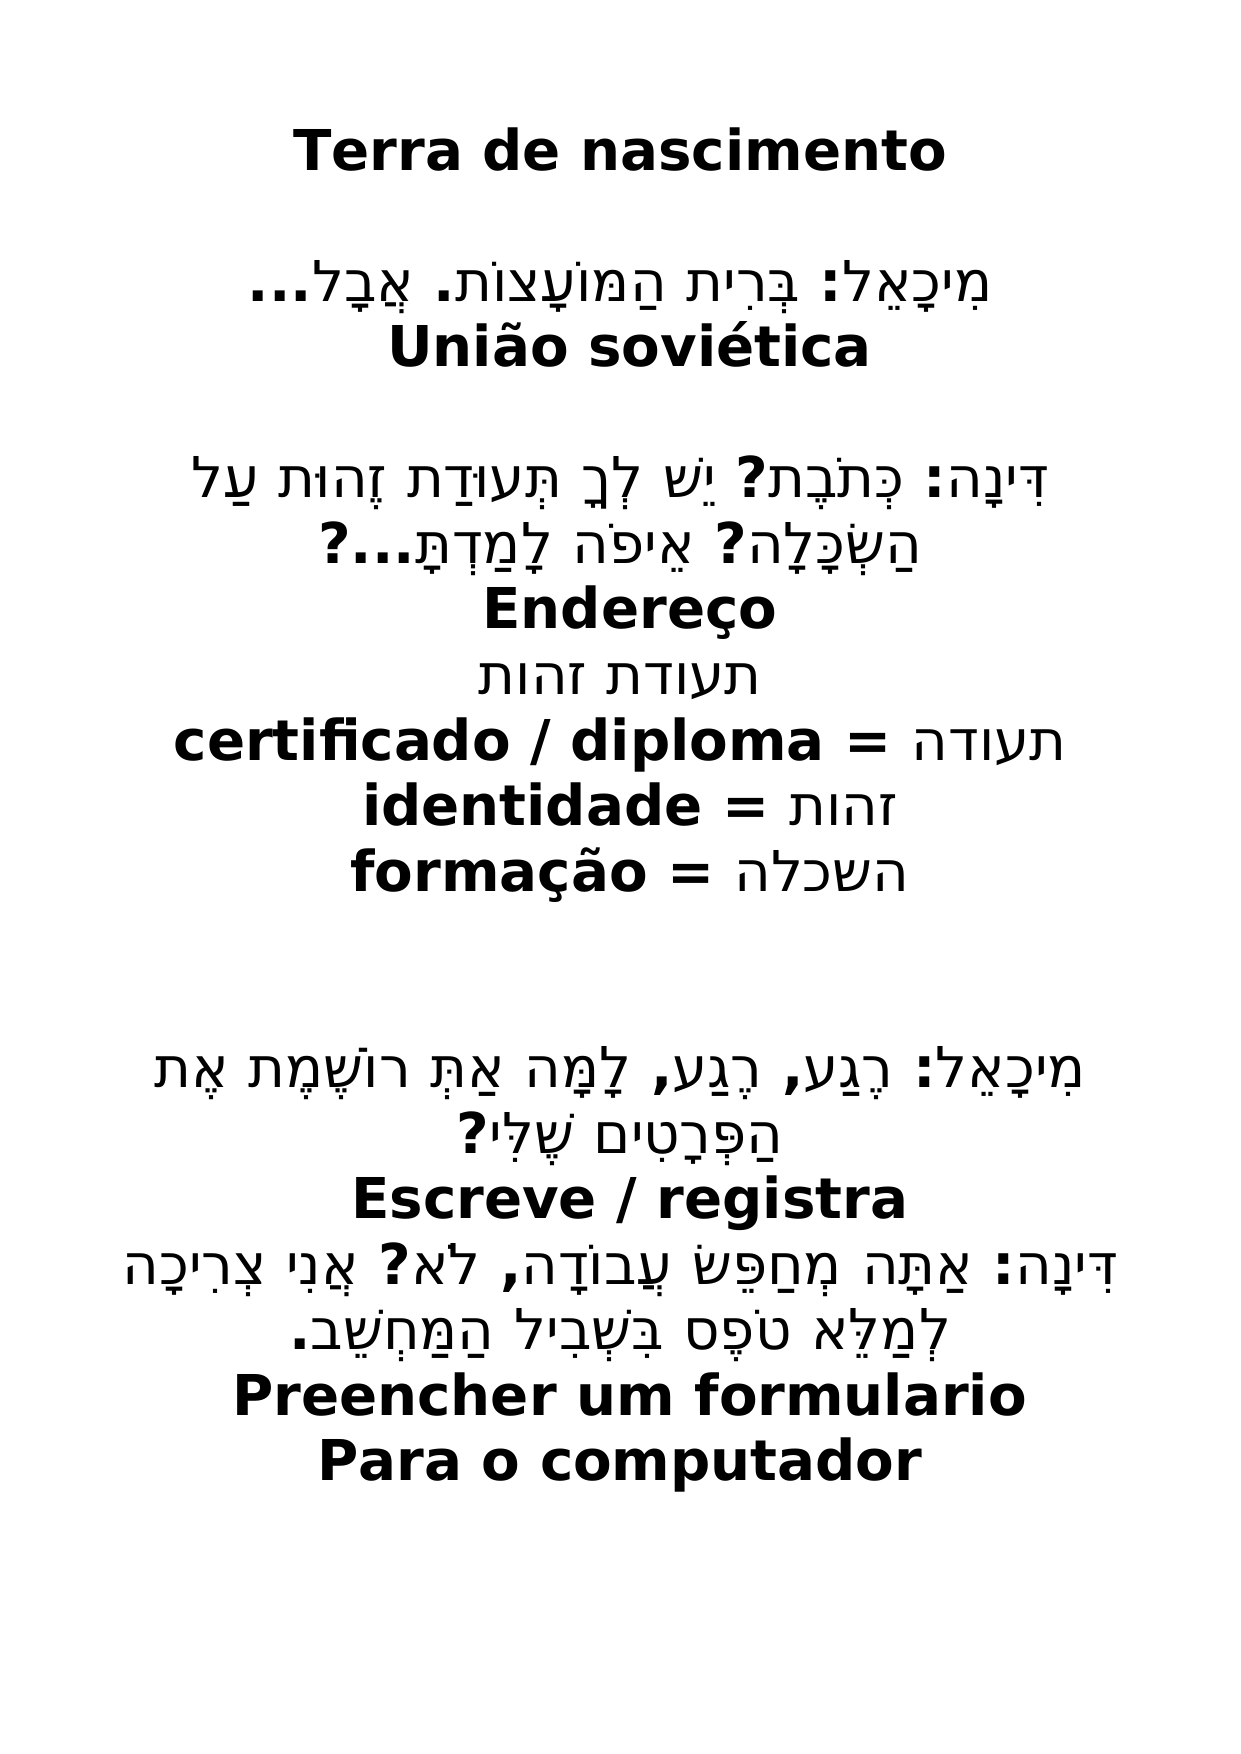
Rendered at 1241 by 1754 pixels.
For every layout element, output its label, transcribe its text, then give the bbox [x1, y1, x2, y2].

text Para o computador [118, 1428, 1122, 1494]
text Endereço [118, 577, 1122, 642]
text זהות = identidade [118, 773, 1122, 839]
text Escreve / registra [118, 1166, 1122, 1232]
text Terra de nascimento [118, 118, 1122, 184]
text מִיכָאֵל: רֶגַע, רֶגַע, לָמָּה אַתְּ רוֹשֶׁמֶת אֶת הַפְּרָטִים שֶׁלִּי? [118, 1035, 1122, 1166]
text תעודת זהות [118, 642, 1122, 708]
text דִּינָה: כְּתֹבֶת? יֵשׁ לְךָ תְּעוּדַת זֶהוּת עַל הַשְׂכָּלָה? אֵיפֹה לָמַדְתָּ...? [118, 446, 1122, 577]
text השכלה = formação [118, 839, 1122, 904]
text Preencher um formulario [118, 1363, 1122, 1428]
text דִּינָה: אַתָּה מְחַפֵּשׂ עֲבוֹדָה, לֹא? אֲנִי צְרִיכָה לְמַלֵּא טֹפֶס בִּשְׁבִיל הַמַּחְשֵׁב. [118, 1232, 1122, 1363]
text União soviética [118, 315, 1122, 380]
text מִיכָאֵל: בְּרִית הַמּוֹעָצוֹת. אֲבָל... [118, 249, 1122, 315]
text תעודה = certificado / diploma [118, 708, 1122, 773]
